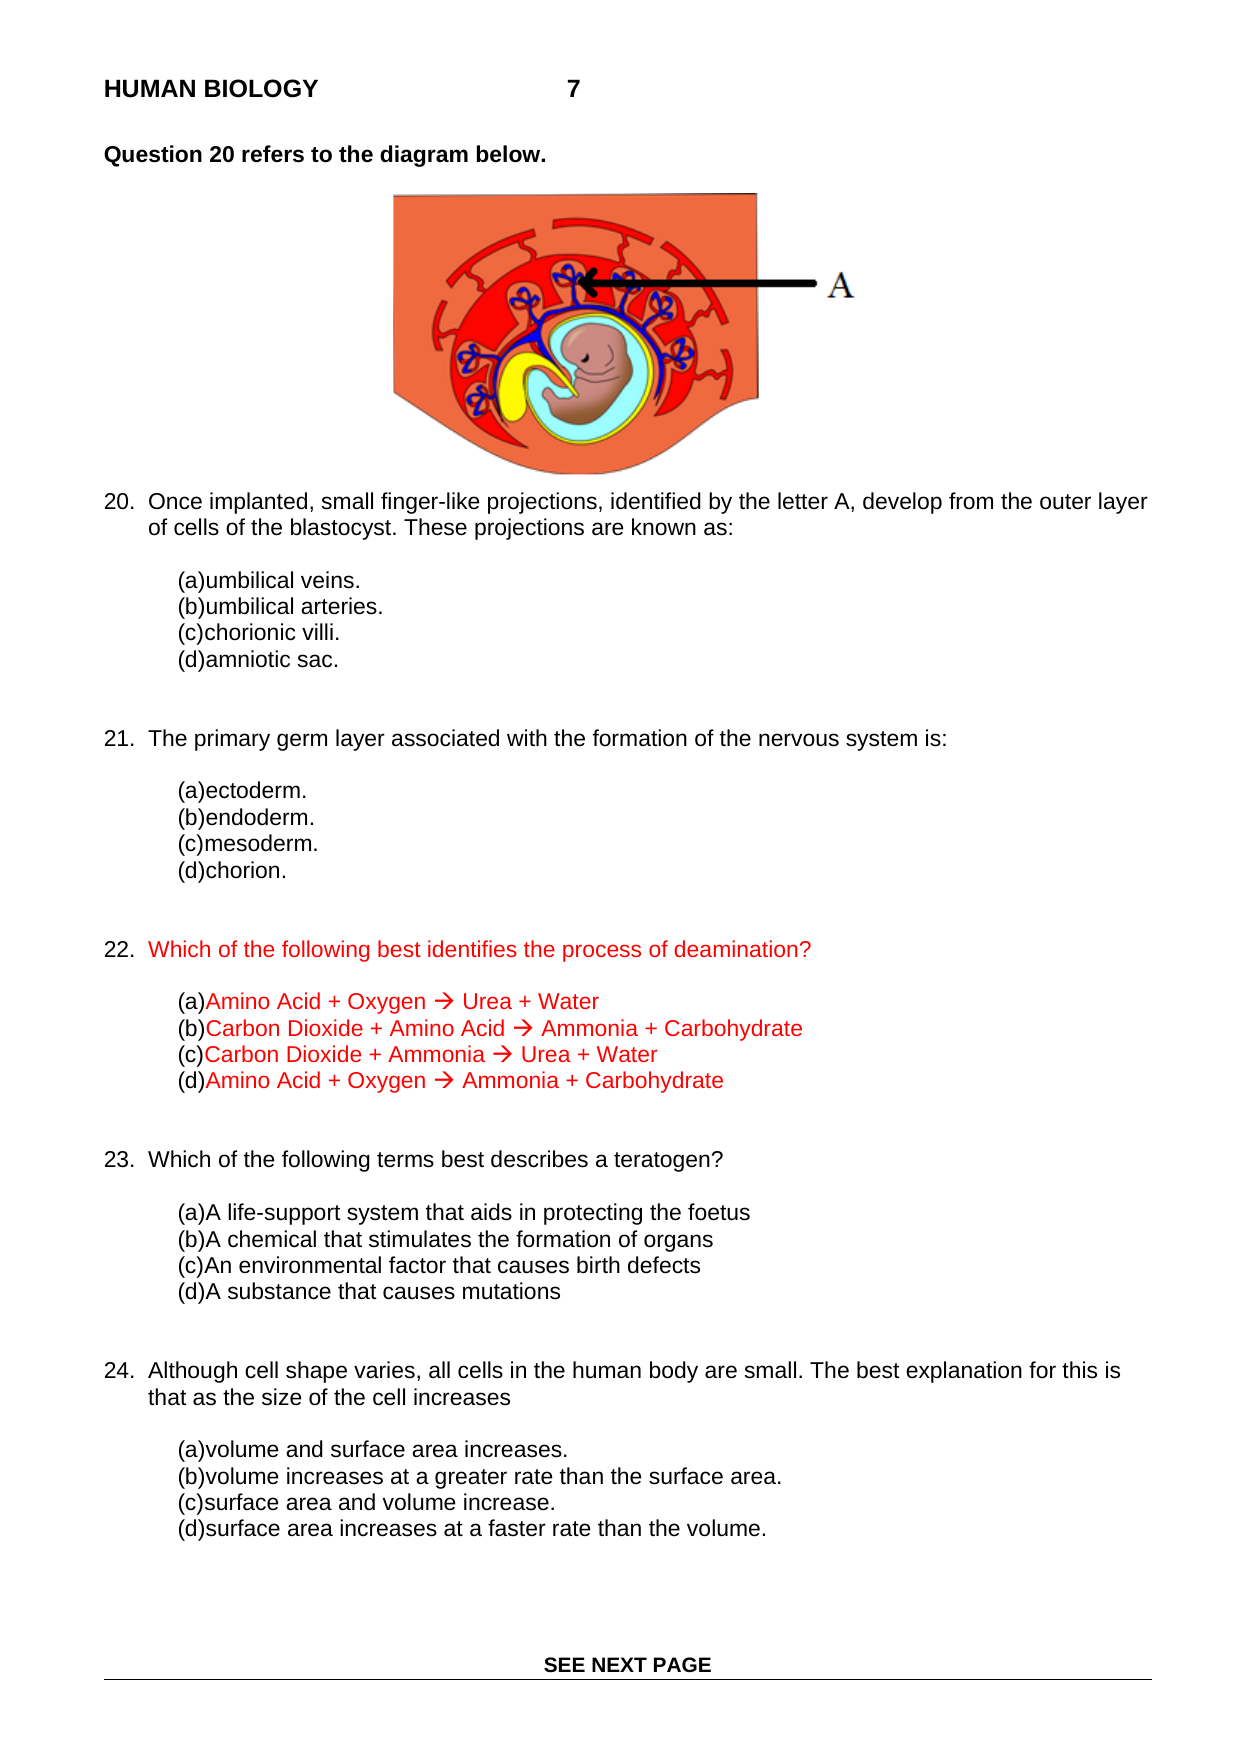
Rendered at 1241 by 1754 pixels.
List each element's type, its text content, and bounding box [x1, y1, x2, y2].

list volume and surface area increases. [148, 1436, 1152, 1463]
list A chemical that stimulates the formation of organs [148, 1226, 1152, 1252]
list surface area increases at a faster rate than the volume. [148, 1515, 1152, 1542]
list Although cell shape varies, all cells in the human body are small. The best explanation for this is that as the size of the cell increases [103, 1357, 1152, 1410]
picture [393, 193, 862, 488]
list volume increases at a greater rate than the surface area. [148, 1463, 1152, 1489]
list A substance that causes mutations [148, 1278, 1152, 1304]
text Question 20 refers to the diagram below. [103, 141, 1152, 168]
list Which of the following terms best describes a teratogen? [103, 1146, 1152, 1173]
list The primary germ layer associated with the formation of the nervous system is: [103, 725, 1152, 751]
list chorion. [148, 857, 1152, 883]
list Once implanted, small finger-like projections, identified by the letter A, develop from the outer layer of cells of the blastocyst. These projections are known as: [103, 488, 1152, 540]
list amniotic sac. [148, 646, 1152, 672]
list A life-support system that aids in protecting the foetus [148, 1199, 1152, 1226]
list Amino Acid + Oxygen Ammonia + Carbohydrate [148, 1067, 1152, 1094]
list chorionic villi. [148, 619, 1152, 646]
list umbilical arteries. [148, 593, 1152, 619]
list Carbon Dioxide + Amino Acid Ammonia + Carbohydrate [148, 1015, 1152, 1041]
list Amino Acid + Oxygen Urea + Water [148, 988, 1152, 1015]
list ectoderm. [148, 777, 1152, 804]
list Carbon Dioxide + Ammonia Urea + Water [148, 1041, 1152, 1067]
list An environmental factor that causes birth defects [148, 1252, 1152, 1278]
list Which of the following best identifies the process of deamination? [103, 936, 1152, 962]
list surface area and volume increase. [148, 1489, 1152, 1515]
list umbilical veins. [148, 567, 1152, 593]
list endoderm. [148, 804, 1152, 830]
list mesoderm. [148, 830, 1152, 857]
